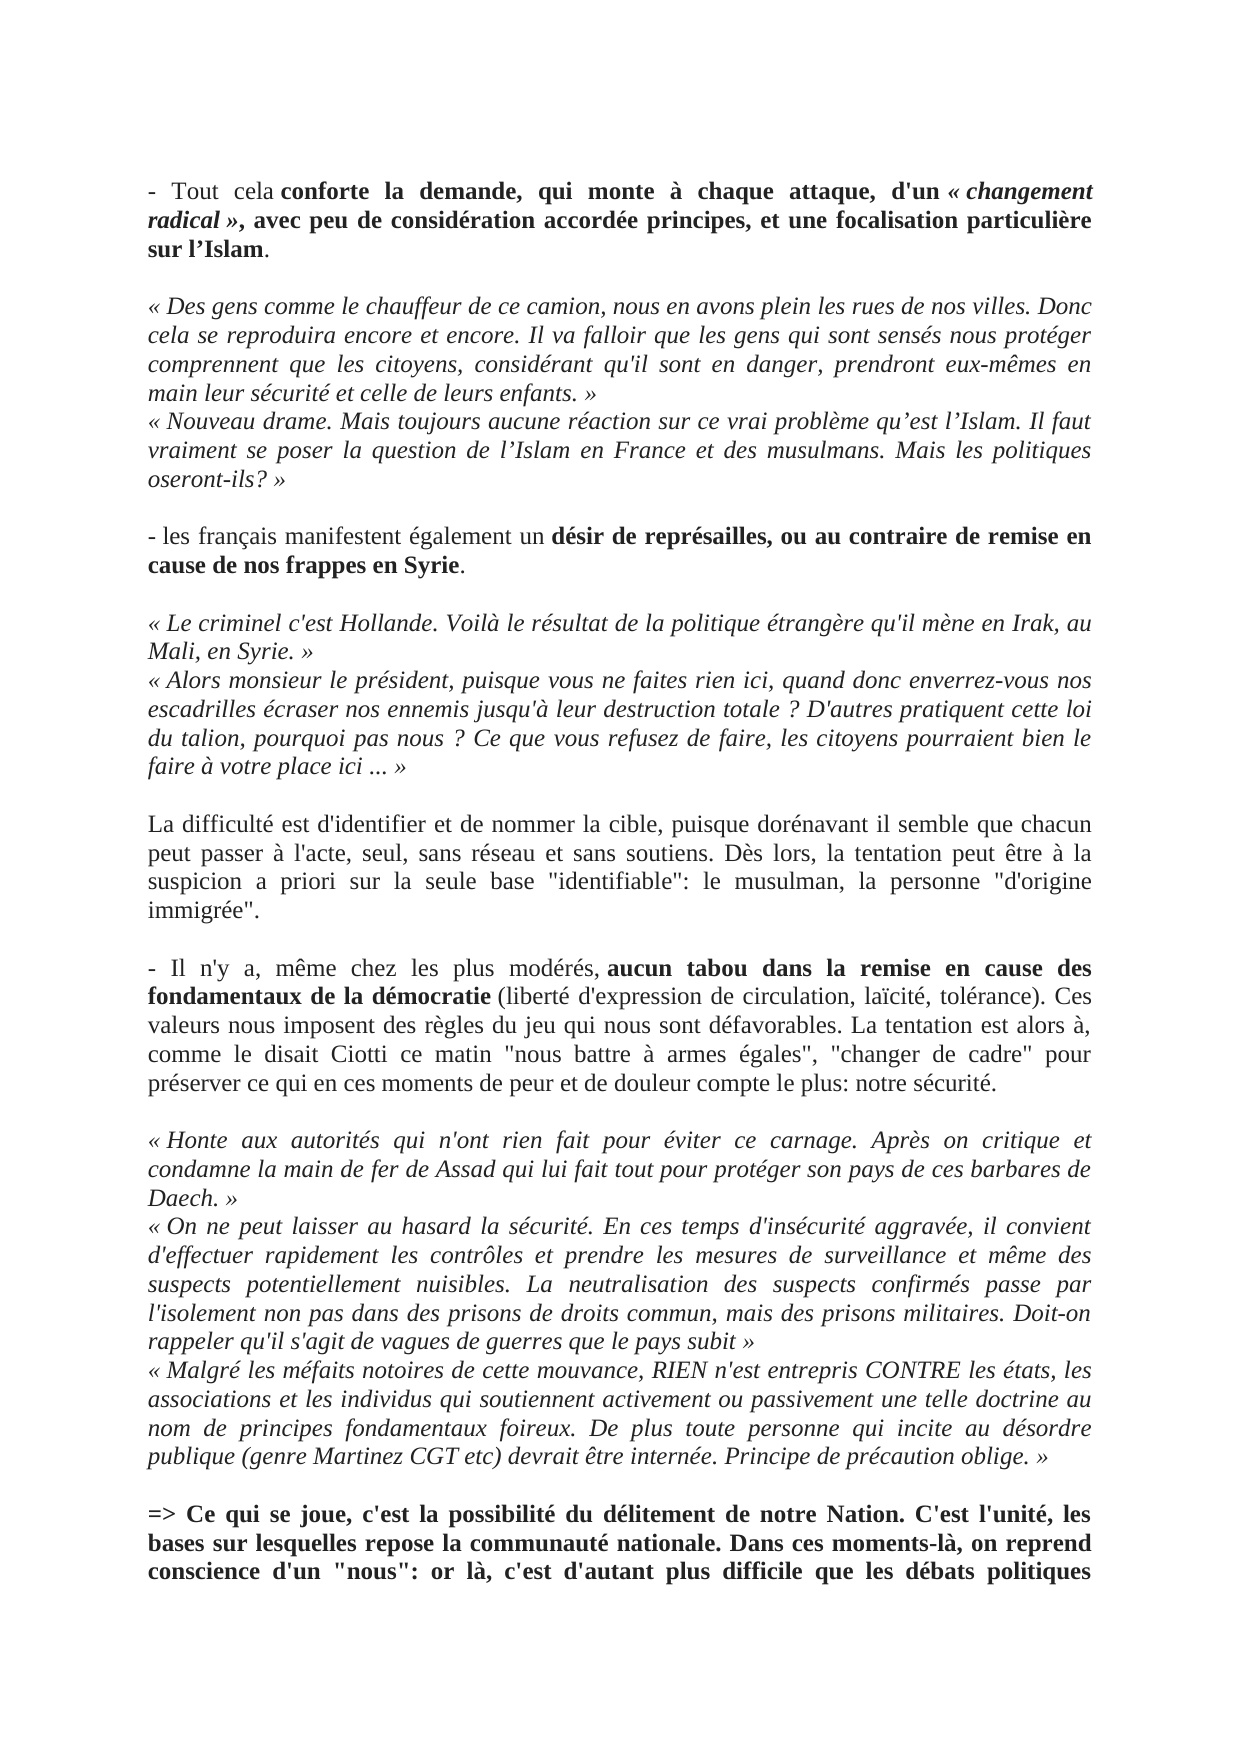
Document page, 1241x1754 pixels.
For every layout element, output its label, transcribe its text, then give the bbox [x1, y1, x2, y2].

text « Le criminel c'est Hollande. Voilà le résultat de la politique étrangère qu'il mène en Irak, au Mali, en Syrie. » [148, 608, 1093, 665]
text « Honte aux autorités qui n'ont rien fait pour éviter ce carnage. Après on critique et condamne la main de fer de Assad qui lui fait tout pour protéger son pays de ces barbares de Daech. » [148, 1125, 1093, 1211]
text - les français manifestent également un désir de représailles, ou au contraire de remise en cause de nos frappes en Syrie. [148, 521, 1093, 579]
text - Tout cela conforte la demande, qui monte à chaque attaque, d'un « changement radical », avec peu de considération accordée principes, et une focalisation particulière sur l’Islam. [148, 176, 1093, 263]
text « On ne peut laisser au hasard la sécurité. En ces temps d'insécurité aggravée, il convient d'effectuer rapidement les contrôles et prendre les mesures de surveillance et même des suspects potentiellement nuisibles. La neutralisation des suspects confirmés passe par l'isolement non pas dans des prisons de droits commun, mais des prisons militaires. Doit-on rappeler qu'il s'agit de vagues de guerres que le pays subit » [148, 1211, 1093, 1355]
text La difficulté est d'identifier et de nommer la cible, puisque dorénavant il semble que chacun peut passer à l'acte, seul, sans réseau et sans soutiens. Dès lors, la tentation peut être à la suspicion a priori sur la seule base "identifiable": le musulman, la personne "d'origine immigrée". [148, 809, 1093, 924]
text - Il n'y a, même chez les plus modérés, aucun tabou dans la remise en cause des fondamentaux de la démocratie (liberté d'expression de circulation, laïcité, tolérance). Ces valeurs nous imposent des règles du jeu qui nous sont défavorables. La tentation est alors à, comme le disait Ciotti ce matin "nous battre à armes égales", "changer de cadre" pour préserver ce qui en ces moments de peur et de douleur compte le plus: notre sécurité. [148, 953, 1093, 1096]
text « Malgré les méfaits notoires de cette mouvance, RIEN n'est entrepris CONTRE les états, les associations et les individus qui soutiennent activement ou passivement une telle doctrine au nom de principes fondamentaux foireux. De plus toute personne qui incite au désordre publique (genre Martinez CGT etc) devrait être internée. Principe de précaution oblige. » [148, 1355, 1093, 1470]
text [148, 1499, 1093, 1585]
text « Nouveau drame. Mais toujours aucune réaction sur ce vrai problème qu’est l’Islam. Il faut vraiment se poser la question de l’Islam en France et des musulmans. Mais les politiques oseront-ils? » [148, 406, 1093, 493]
text « Des gens comme le chauffeur de ce camion, nous en avons plein les rues de nos villes. Donc cela se reproduira encore et encore. Il va falloir que les gens qui sont sensés nous protéger comprennent que les citoyens, considérant qu'il sont en danger, prendront eux-mêmes en main leur sécurité et celle de leurs enfants. » [148, 291, 1093, 406]
text « Alors monsieur le président, puisque vous ne faites rien ici, quand donc enverrez-vous nos escadrilles écraser nos ennemis jusqu'à leur destruction totale ? D'autres pratiquent cette loi du talion, pourquoi pas nous ? Ce que vous refusez de faire, les citoyens pourraient bien le faire à votre place ici ... » [148, 665, 1093, 780]
